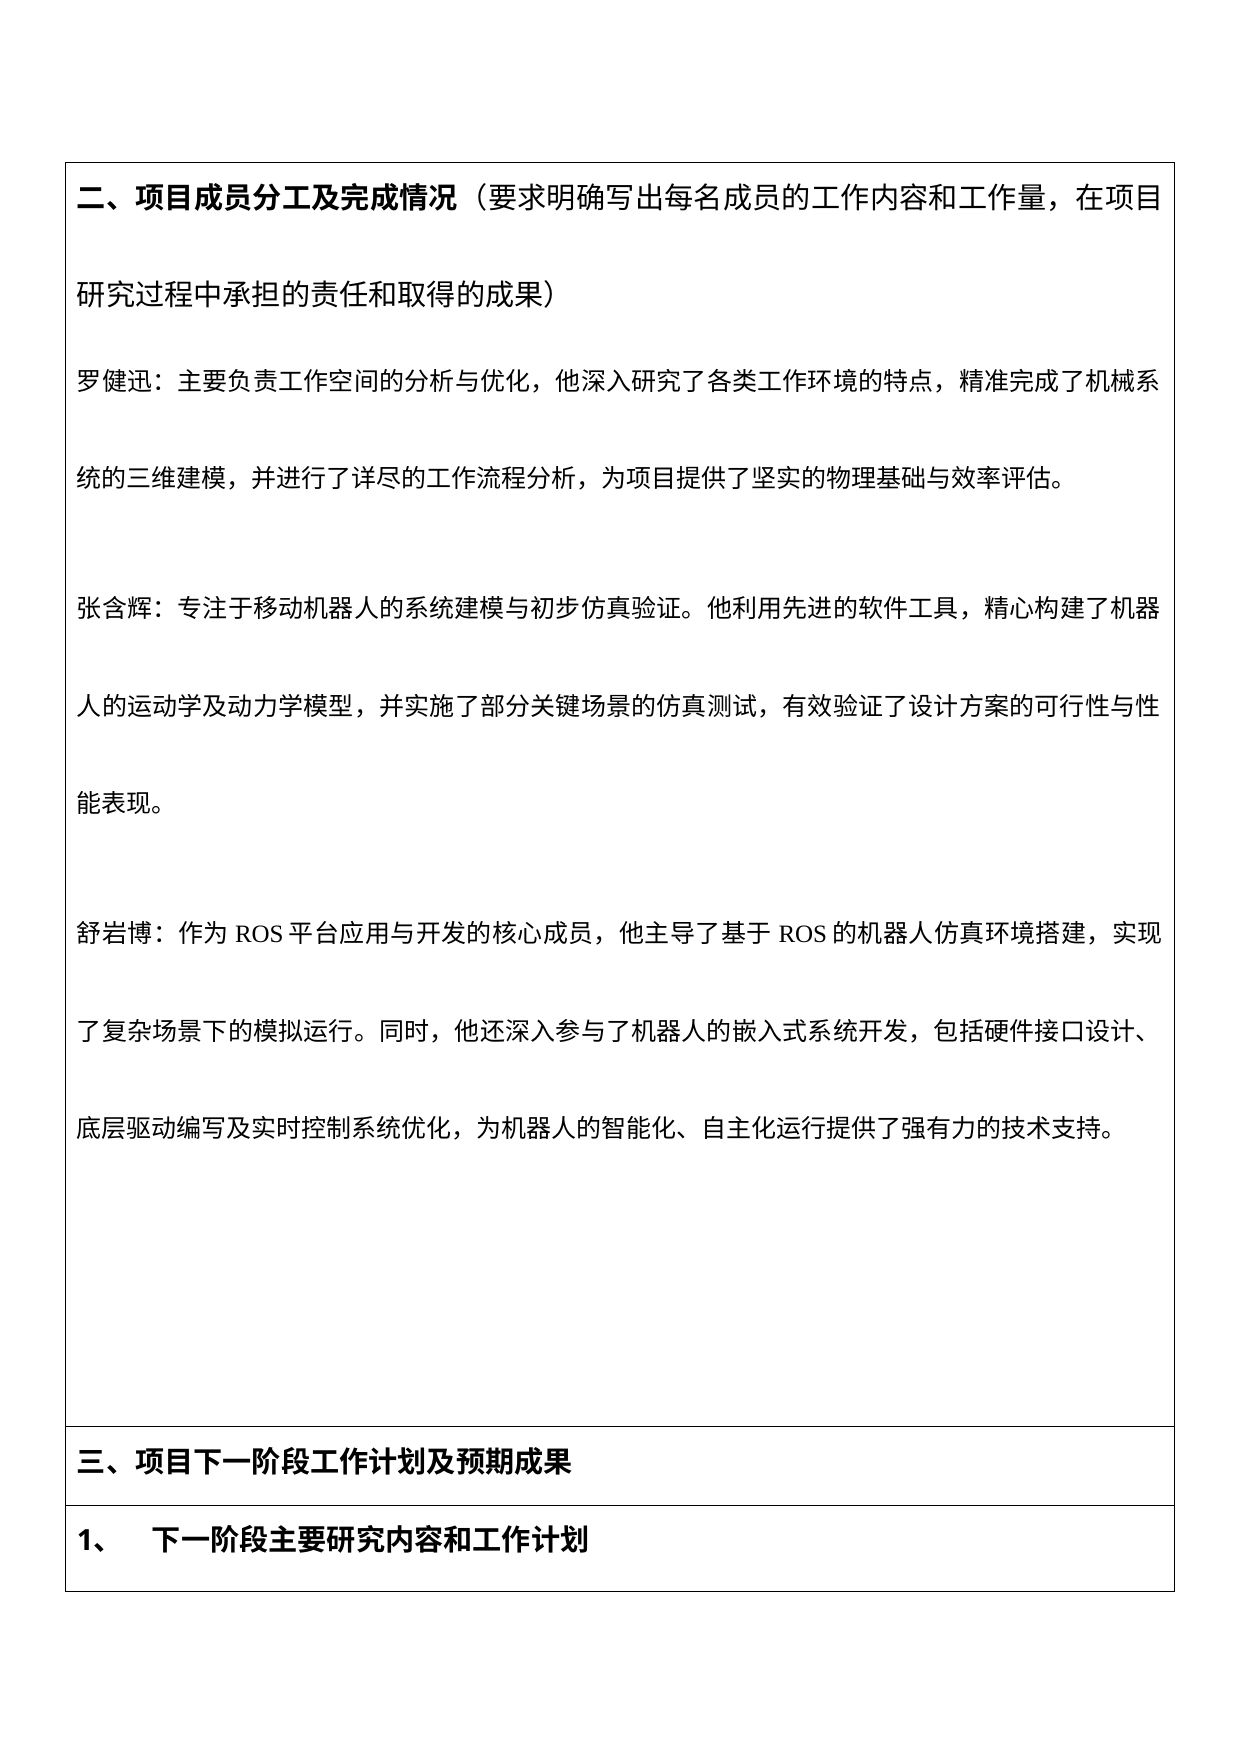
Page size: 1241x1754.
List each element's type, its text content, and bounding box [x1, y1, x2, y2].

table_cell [66, 1506, 1174, 1591]
table_cell 二、项目成员分工及完成情况（要求明确写出每名成员的工作内容和工作量，在项目研究过程中承担的责任和取得的成果） 罗健迅：主要负责工作空间的分析与优化，他深入研究了各类工作环境的特点，精准完成了机械系统的三维建模，并进行了详尽的工作流程分析，为项目提供了坚实的物理基础与效率评估。 张含辉：专注于移动机器人的系统建模与初步仿真验证。他利用先进的软件工具，精心构建了机器人的运动学及动力学模型，并实施了部分关键场景的仿真测试，有效验证了设计方案的可行性与性能表现。 舒岩博：作为ROS平台应用与开发的核心成员，他主导了基于ROS的机器人仿真环境搭建，实现了复杂场景下的模拟运行。同时，他还深入参与了机器人的嵌入式系统开发，包括硬件接口设计、底层驱动编写及实时控制系统优化，为机器人的智能化、自主化运行提供了强有力的技术支持。 [66, 163, 1174, 1426]
table_cell 三、项目下一阶段工作计划及预期成果 [66, 1427, 1174, 1505]
